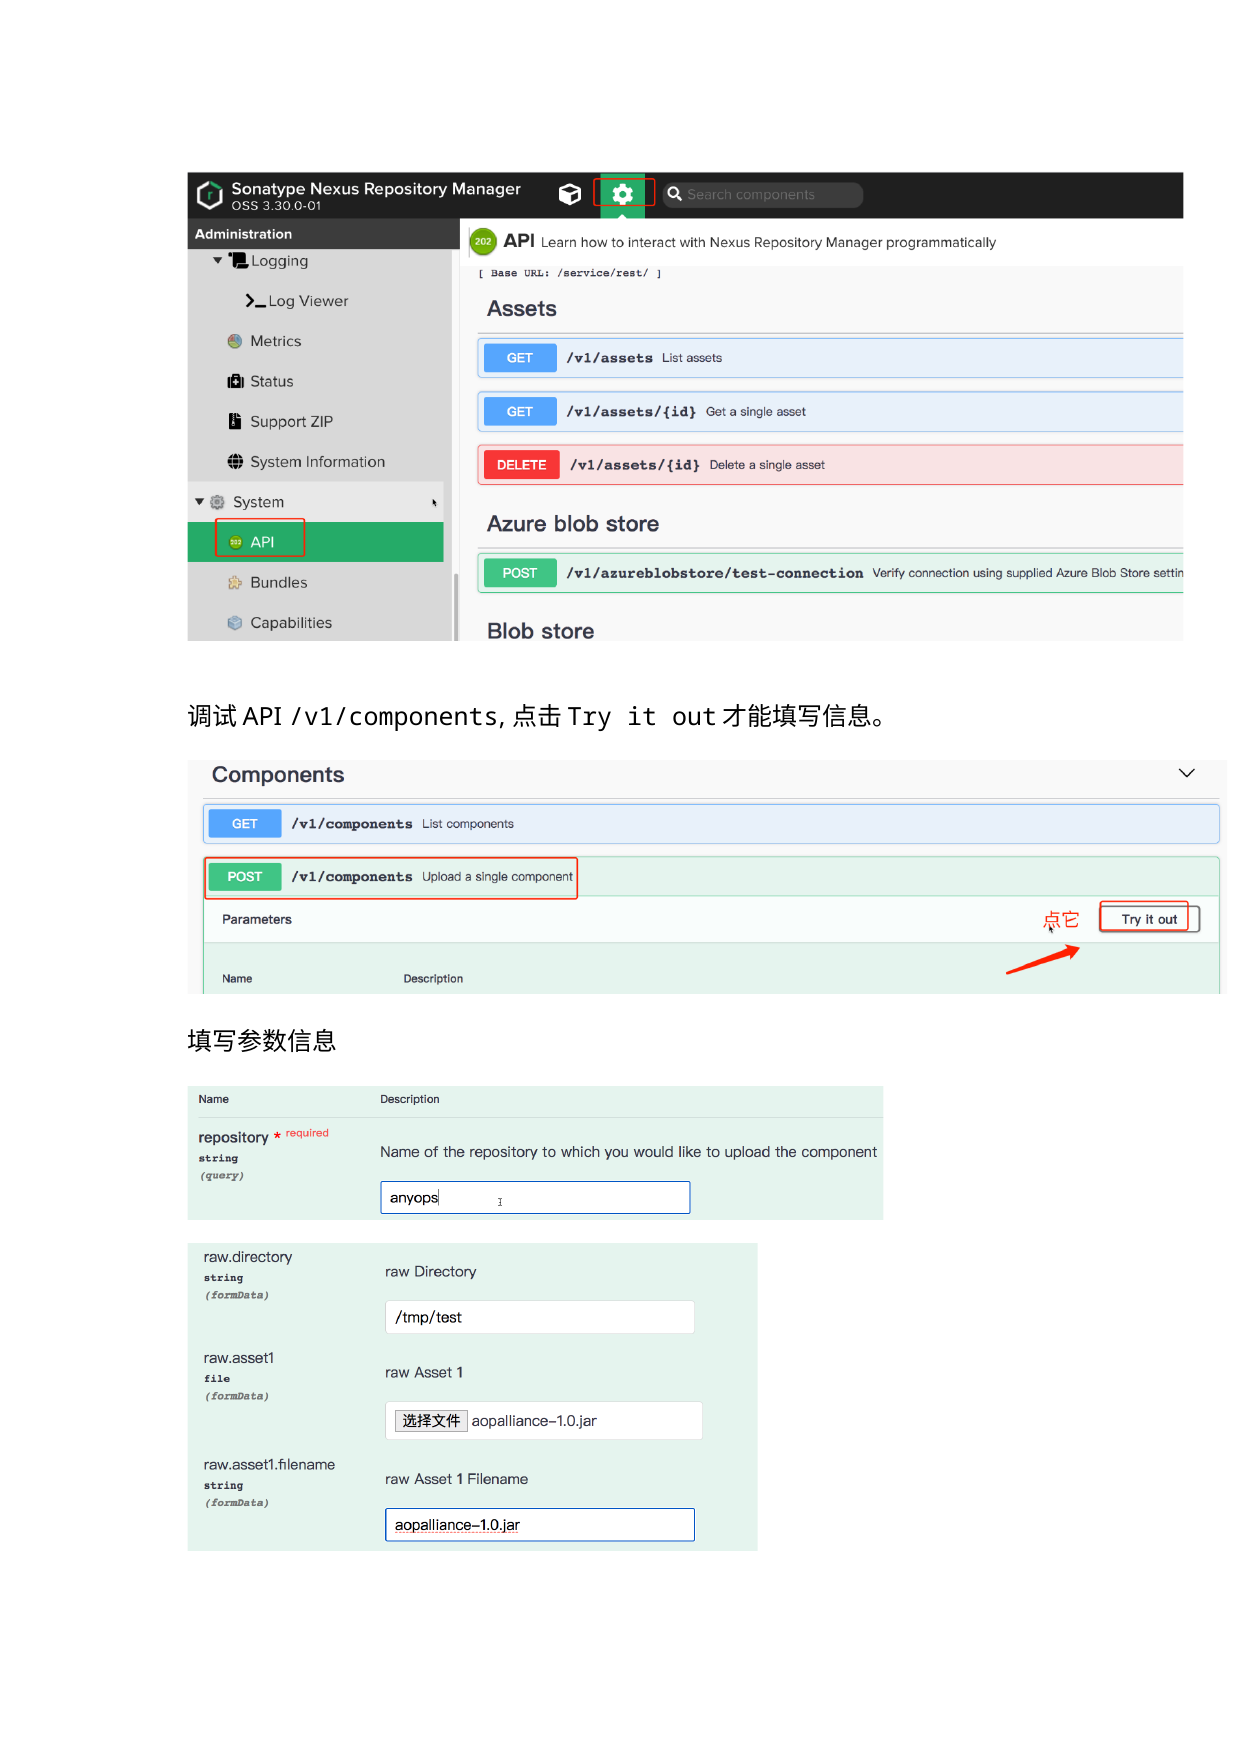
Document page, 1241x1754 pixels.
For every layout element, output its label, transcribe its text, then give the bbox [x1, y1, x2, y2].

picture [187, 171, 1184, 641]
picture [187, 760, 1228, 994]
text 调试API /v1/components, 点击Try it out才能填写信息。 [187, 682, 1053, 747]
text 填写参数信息 [187, 1007, 1053, 1072]
picture [187, 1243, 758, 1551]
picture [187, 1086, 884, 1220]
